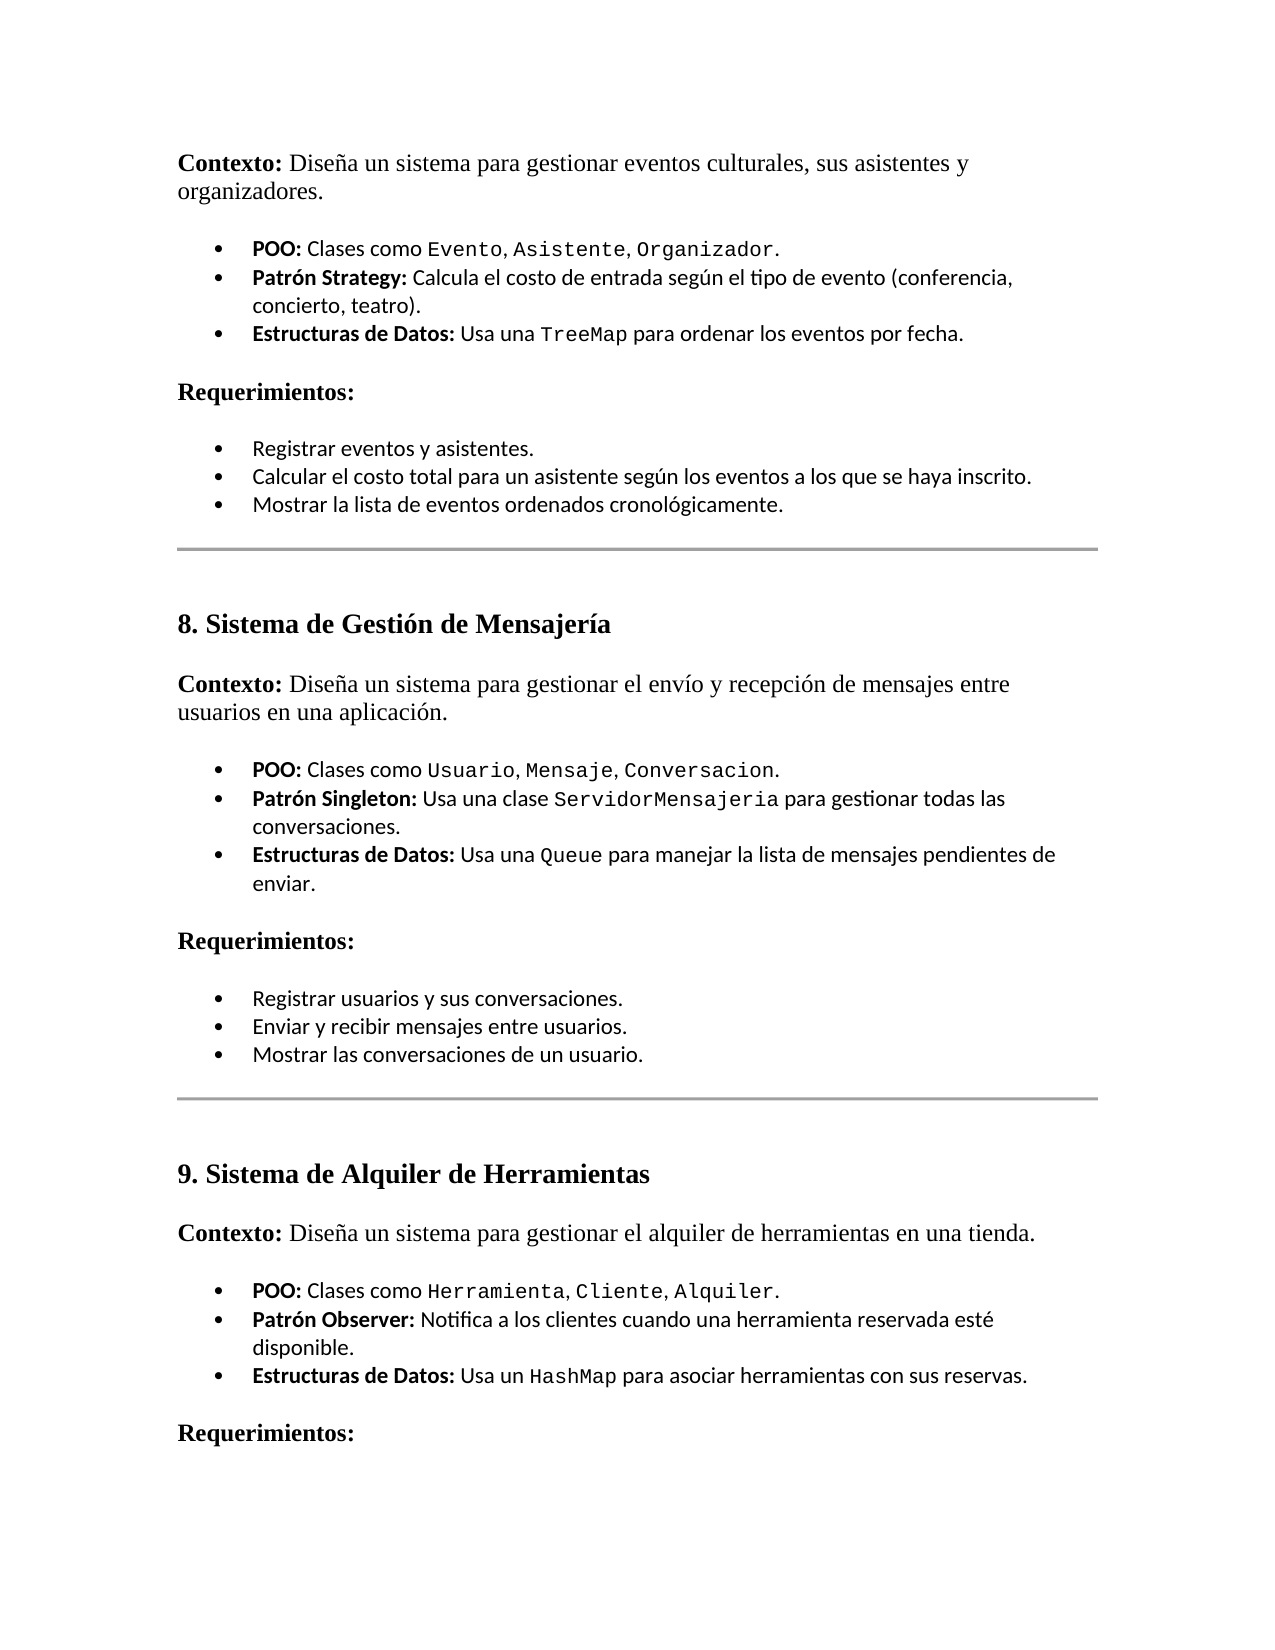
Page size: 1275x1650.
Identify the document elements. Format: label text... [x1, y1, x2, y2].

text Contexto: Diseña un sistema para gestionar eventos culturales, sus asistentes y organizadores. [177, 148, 1098, 205]
list Registrar usuarios y sus conversaciones. [215, 984, 1098, 1012]
list Patrón Singleton: Usa una clase ServidorMensajeria para gestionar todas las conversaciones. [215, 784, 1098, 840]
list Mostrar la lista de eventos ordenados cronológicamente. [215, 491, 1098, 518]
text Contexto: Diseña un sistema para gestionar el envío y recepción de mensajes entre usuarios en una aplicación. [177, 669, 1098, 726]
list Enviar y recibir mensajes entre usuarios. [215, 1012, 1098, 1040]
subtitle 9. Sistema de Alquiler de Herramientas [177, 1157, 1098, 1189]
text Requerimientos: [177, 1418, 1098, 1447]
list Estructuras de Datos: Usa una Queue para manejar la lista de mensajes pendientes de enviar. [215, 840, 1098, 897]
list Calcular el costo total para un asistente según los eventos a los que se haya inscrito. [215, 462, 1098, 491]
text Requerimientos: [177, 377, 1098, 405]
list Estructuras de Datos: Usa una TreeMap para ordenar los eventos por fecha. [215, 319, 1098, 347]
list Registrar eventos y asistentes. [215, 434, 1098, 462]
text Contexto: Diseña un sistema para gestionar el alquiler de herramientas en una tienda. [177, 1218, 1098, 1247]
list POO: Clases como Herramienta, Cliente, Alquiler. [215, 1276, 1098, 1305]
list Patrón Strategy: Calcula el costo de entrada según el tipo de evento (conferencia, concierto, teatro). [215, 263, 1098, 319]
list Estructuras de Datos: Usa un HashMap para asociar herramientas con sus reservas. [215, 1361, 1098, 1389]
list Mostrar las conversaciones de un usuario. [215, 1040, 1098, 1068]
list Patrón Observer: Notifica a los clientes cuando una herramienta reservada esté disponible. [215, 1305, 1098, 1361]
list POO: Clases como Usuario, Mensaje, Conversacion. [215, 755, 1098, 784]
list POO: Clases como Evento, Asistente, Organizador. [215, 234, 1098, 263]
subtitle 8. Sistema de Gestión de Mensajería [177, 607, 1098, 639]
text Requerimientos: [177, 926, 1098, 955]
